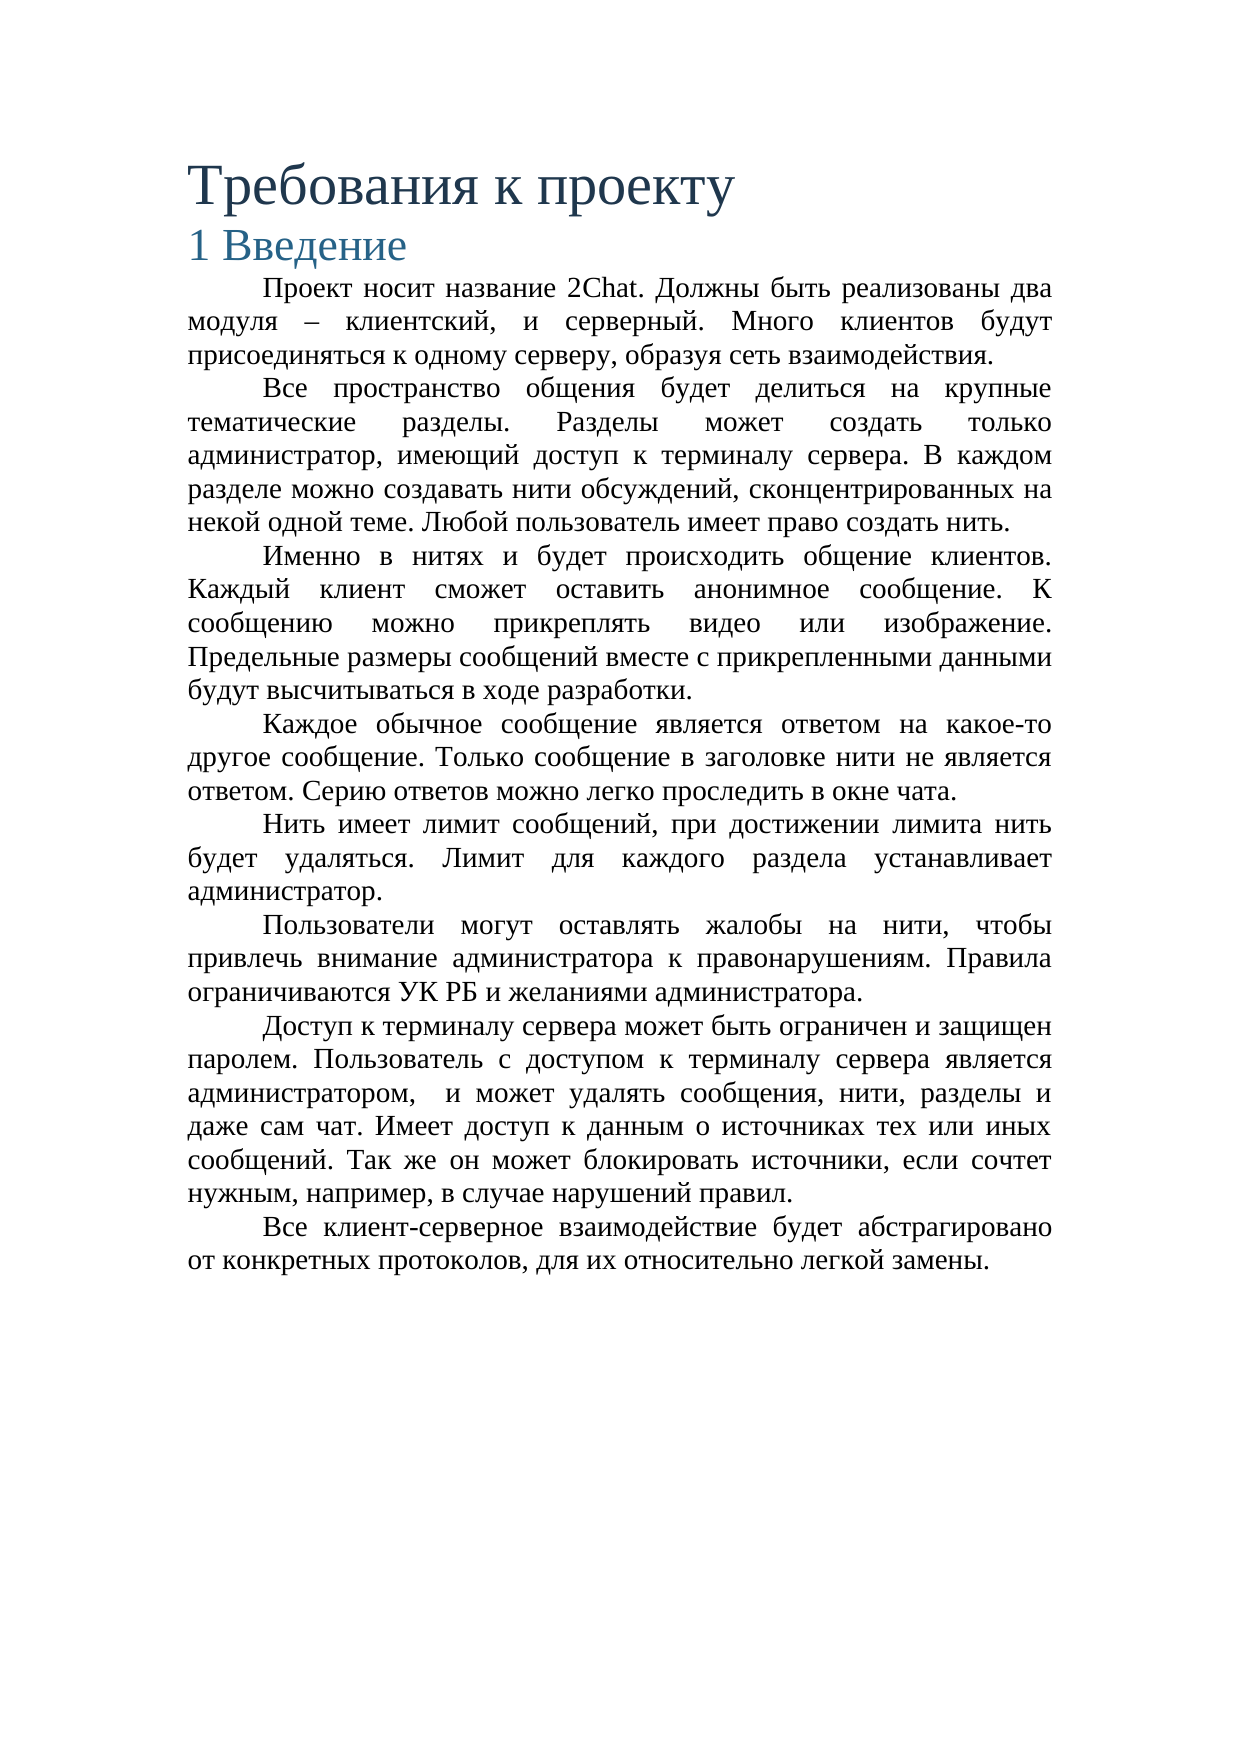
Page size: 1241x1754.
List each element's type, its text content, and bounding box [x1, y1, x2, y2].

text Доступ к терминалу сервера может быть ограничен и защищен паролем. Пользователь с доступом к терминалу сервера является администратором, и может удалять сообщения, нити, разделы и даже сам чат. Имеет доступ к данным о источниках тех или иных сообщений. Так же он может блокировать источники, если сочтет нужным, например, в случае нарушений правил. [187, 1008, 1053, 1209]
text Нить имеет лимит сообщений, при достижении лимита нить будет удаляться. Лимит для каждого раздела устанавливает администратор. [187, 806, 1053, 907]
text Каждое обычное сообщение является ответом на какое-то другое сообщение. Только сообщение в заголовке нити не является ответом. Серию ответов можно легко проследить в окне чата. [187, 706, 1053, 806]
text 1 Введение [187, 217, 1053, 270]
text Требования к проекту [187, 150, 1053, 217]
text Именно в нитях и будет происходить общение клиентов. Каждый клиент сможет оставить анонимное сообщение. К сообщению можно прикреплять видео или изображение. Предельные размеры сообщений вместе с прикрепленными данными будут высчитываться в ходе разработки. [187, 538, 1053, 706]
text Пользователи могут оставлять жалобы на нити, чтобы привлечь внимание администратора к правонарушениям. Правила ограничиваются УК РБ и желаниями администратора. [187, 907, 1053, 1008]
text Проект носит название 2Chat. Должны быть реализованы два модуля – клиентский, и серверный. Много клиентов будут присоединяться к одному серверу, образуя сеть взаимодействия. [187, 270, 1053, 370]
text Все пространство общения будет делиться на крупные тематические разделы. Разделы может создать только администратор, имеющий доступ к терминалу сервера. В каждом разделе можно создавать нити обсуждений, сконцентрированных на некой одной теме. Любой пользователь имеет право создать нить. [187, 370, 1053, 538]
text Все клиент-серверное взаимодействие будет абстрагировано от конкретных протоколов, для их относительно легкой замены. [187, 1209, 1053, 1276]
